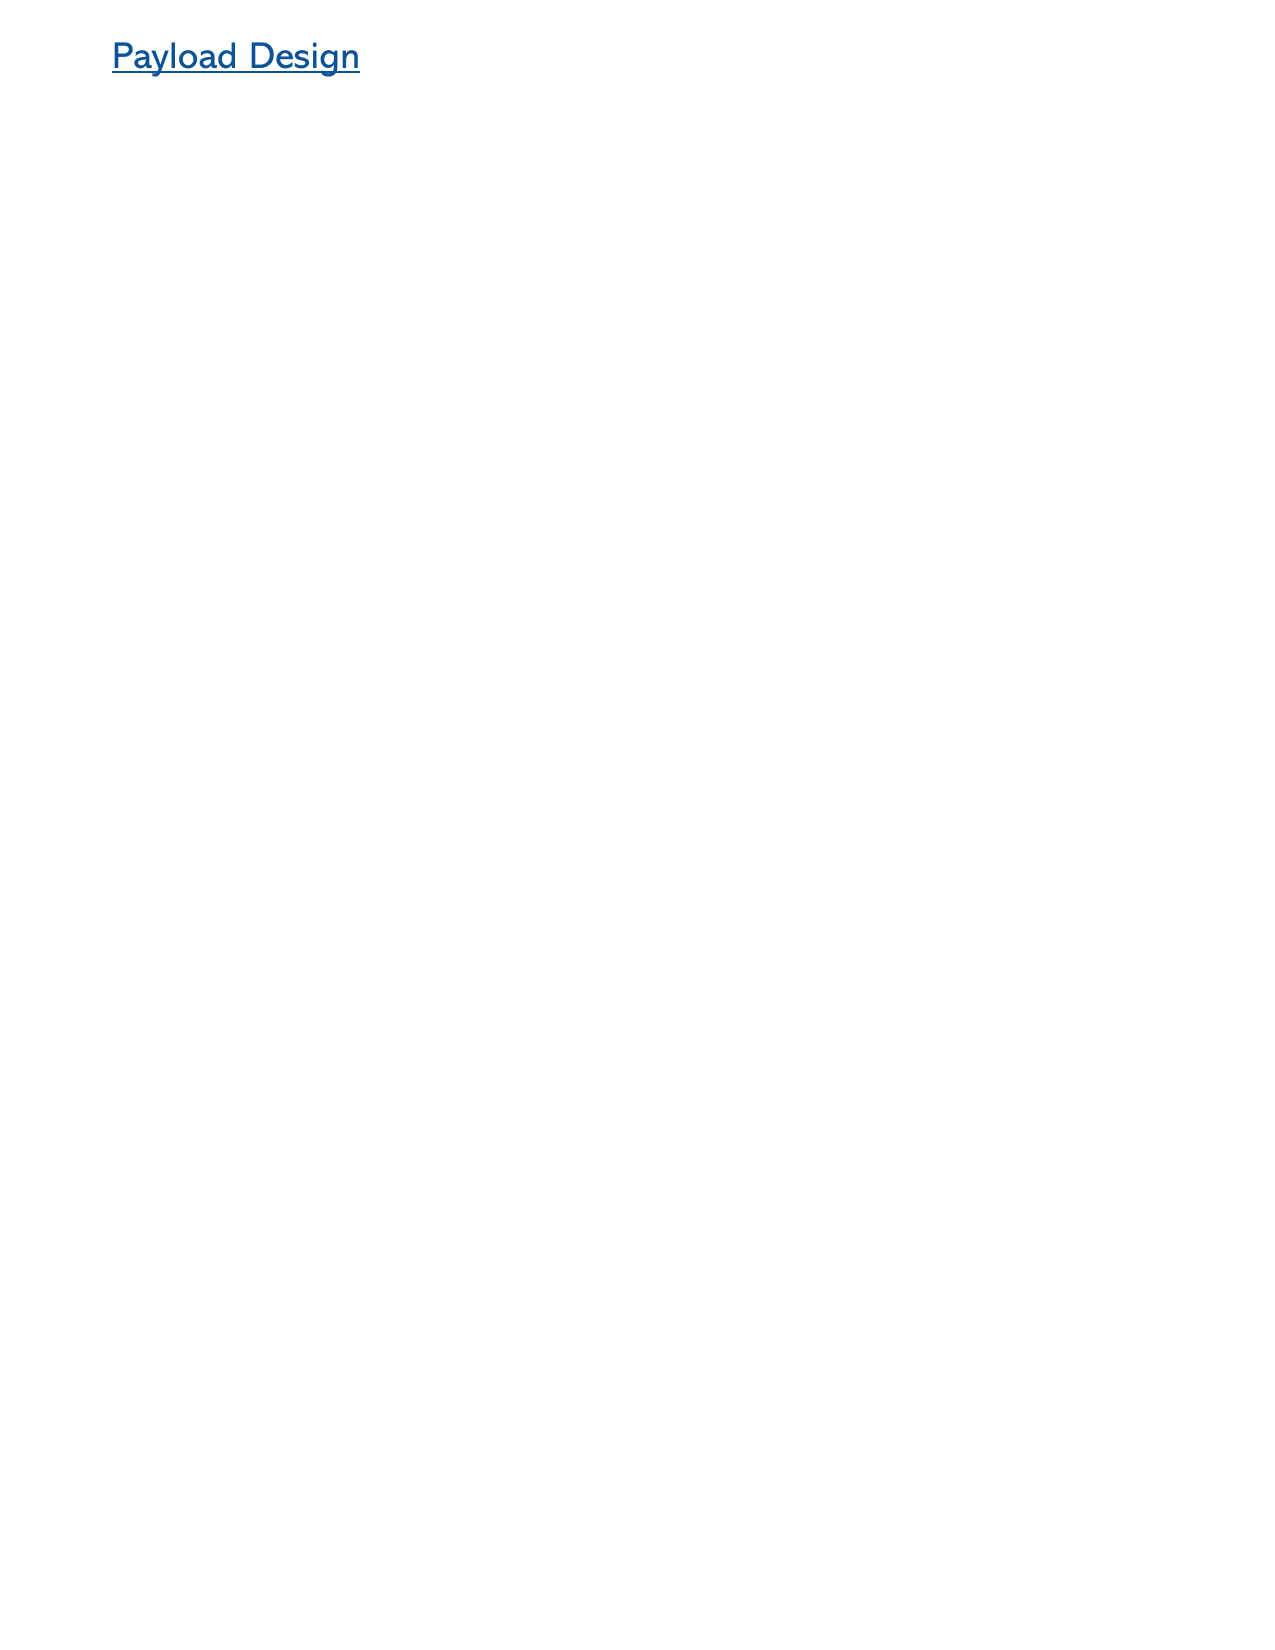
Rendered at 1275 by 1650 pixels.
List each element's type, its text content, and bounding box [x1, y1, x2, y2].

subtitle Payload Design [112, 35, 1162, 77]
